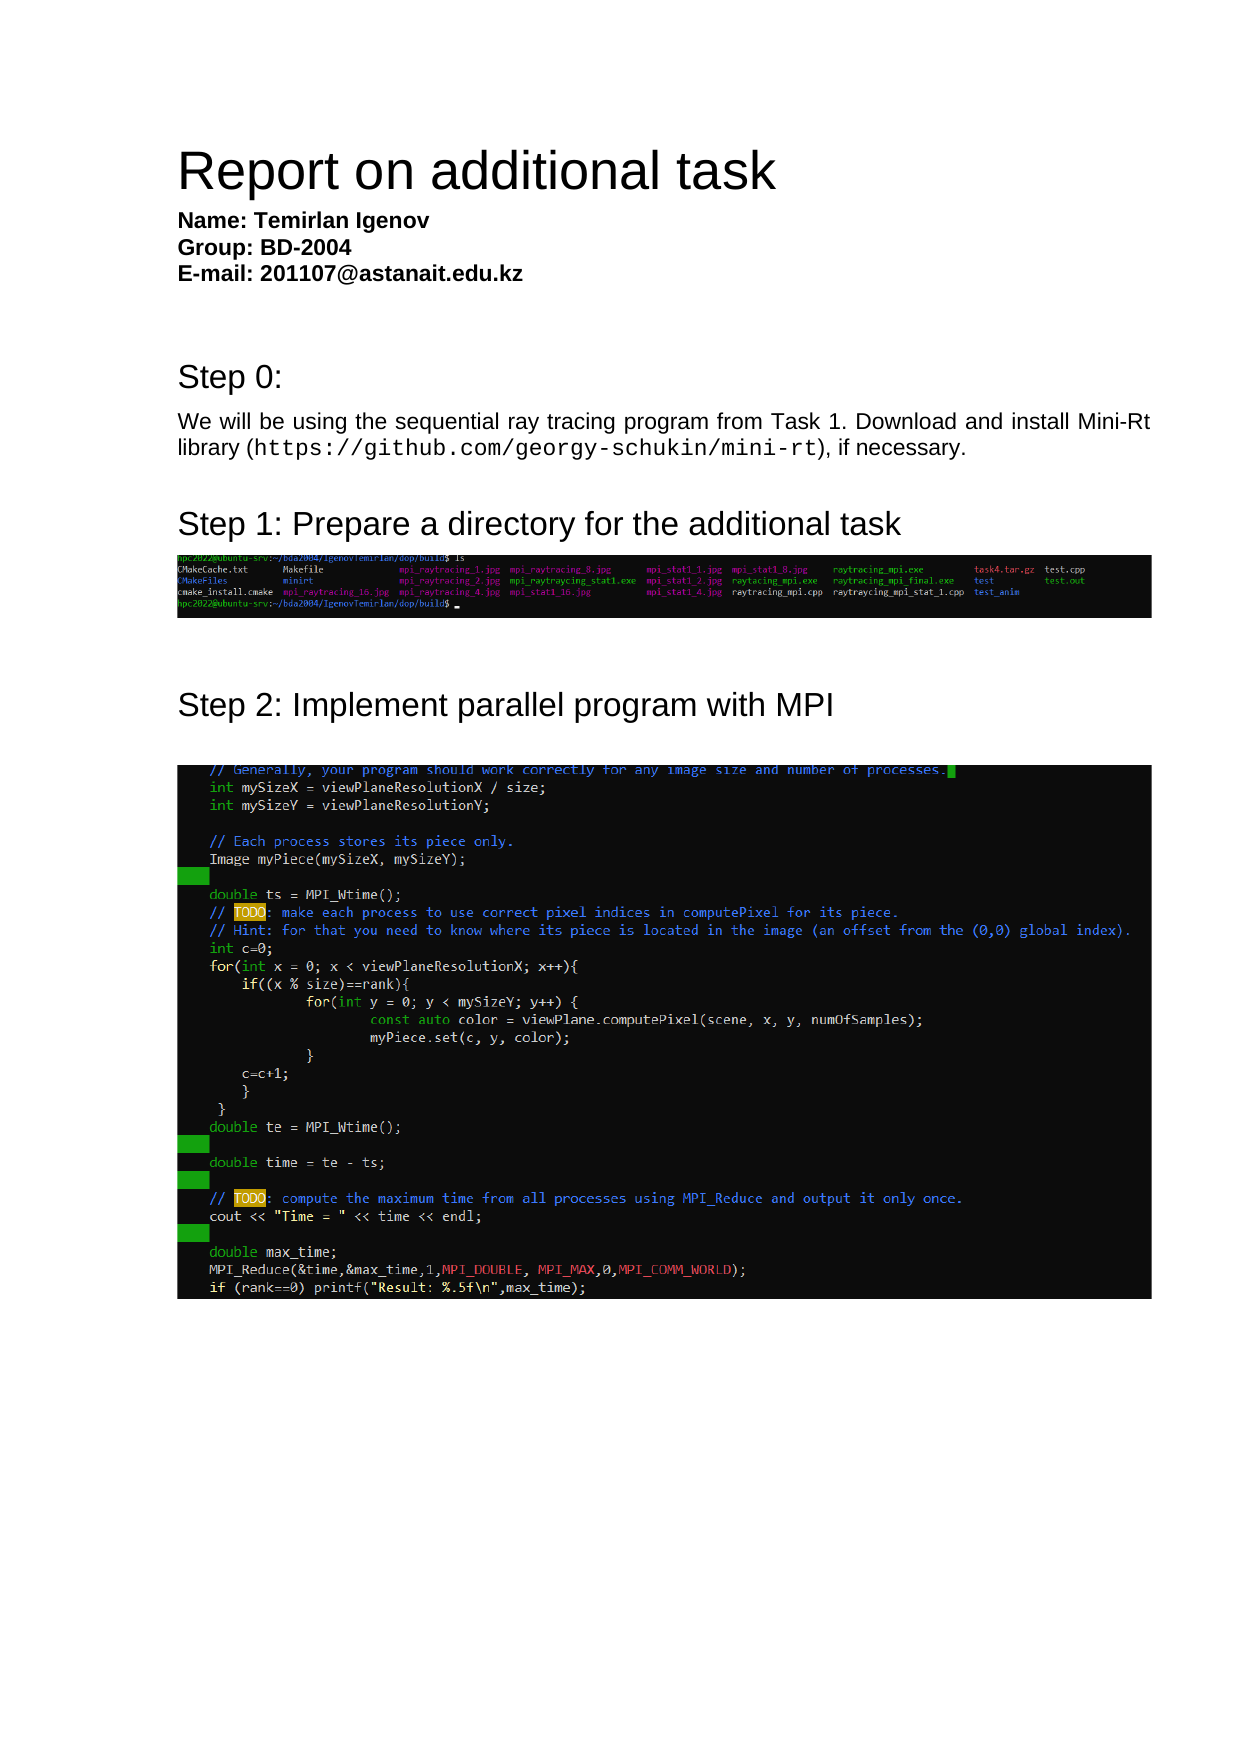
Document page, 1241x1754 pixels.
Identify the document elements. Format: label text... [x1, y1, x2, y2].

text Name: Temirlan Igenov [177, 207, 1152, 234]
text Step 0: [177, 357, 1152, 395]
text Step 1: Prepare a directory for the additional task [177, 504, 1152, 543]
text Group: BD-2004 [177, 234, 1152, 260]
picture [177, 555, 1152, 618]
text We will be using the sequential ray tracing program from Task 1. Download and install Mini-Rt library (https://github.com/georgy-schukin/mini-rt), if necessary. [177, 408, 1152, 463]
picture [177, 765, 1152, 1299]
text E-mail: 201107@astanait.edu.kz [177, 260, 1152, 287]
text Report on additional task [177, 139, 1152, 201]
text Step 2: Implement parallel program with MPI [177, 685, 1152, 724]
